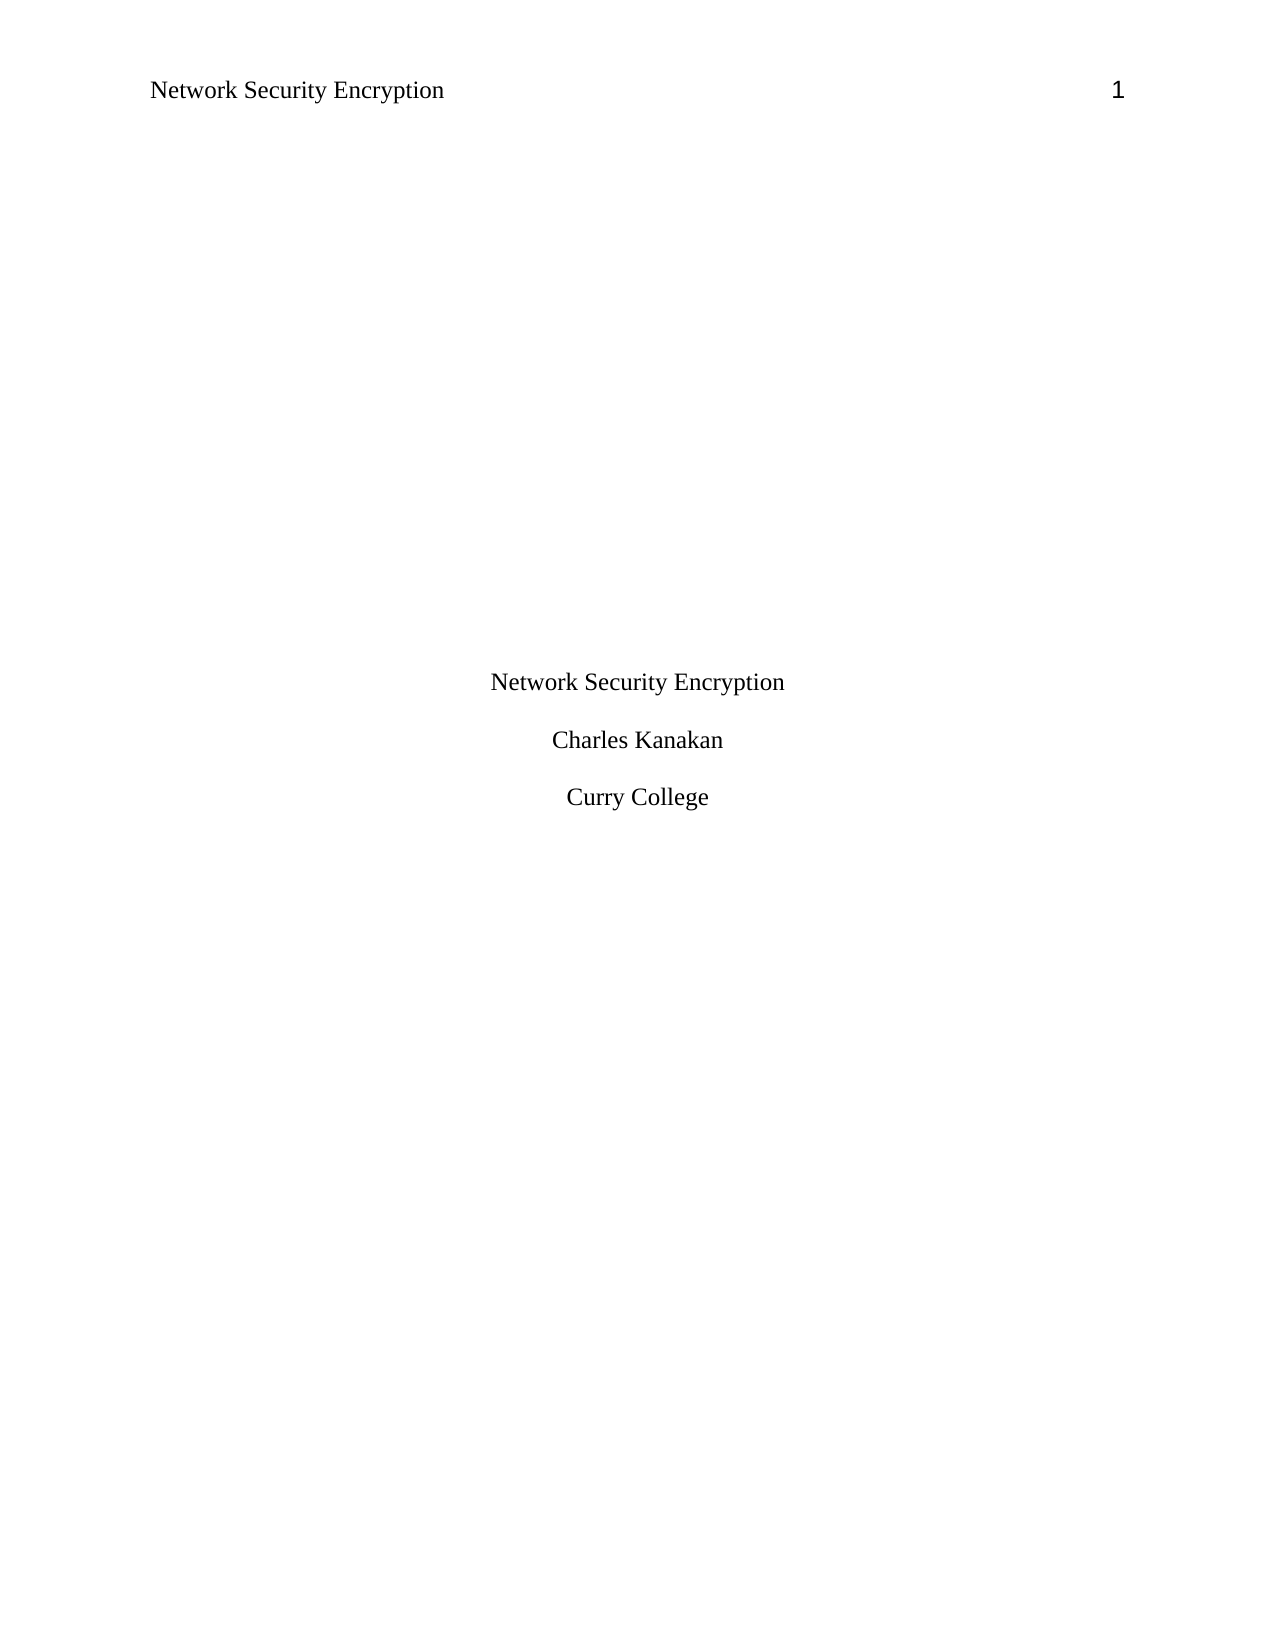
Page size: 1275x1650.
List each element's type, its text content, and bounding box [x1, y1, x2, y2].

text Network Security Encryption [150, 667, 1125, 696]
text Charles Kanakan [150, 725, 1125, 754]
text Curry College [150, 782, 1125, 811]
